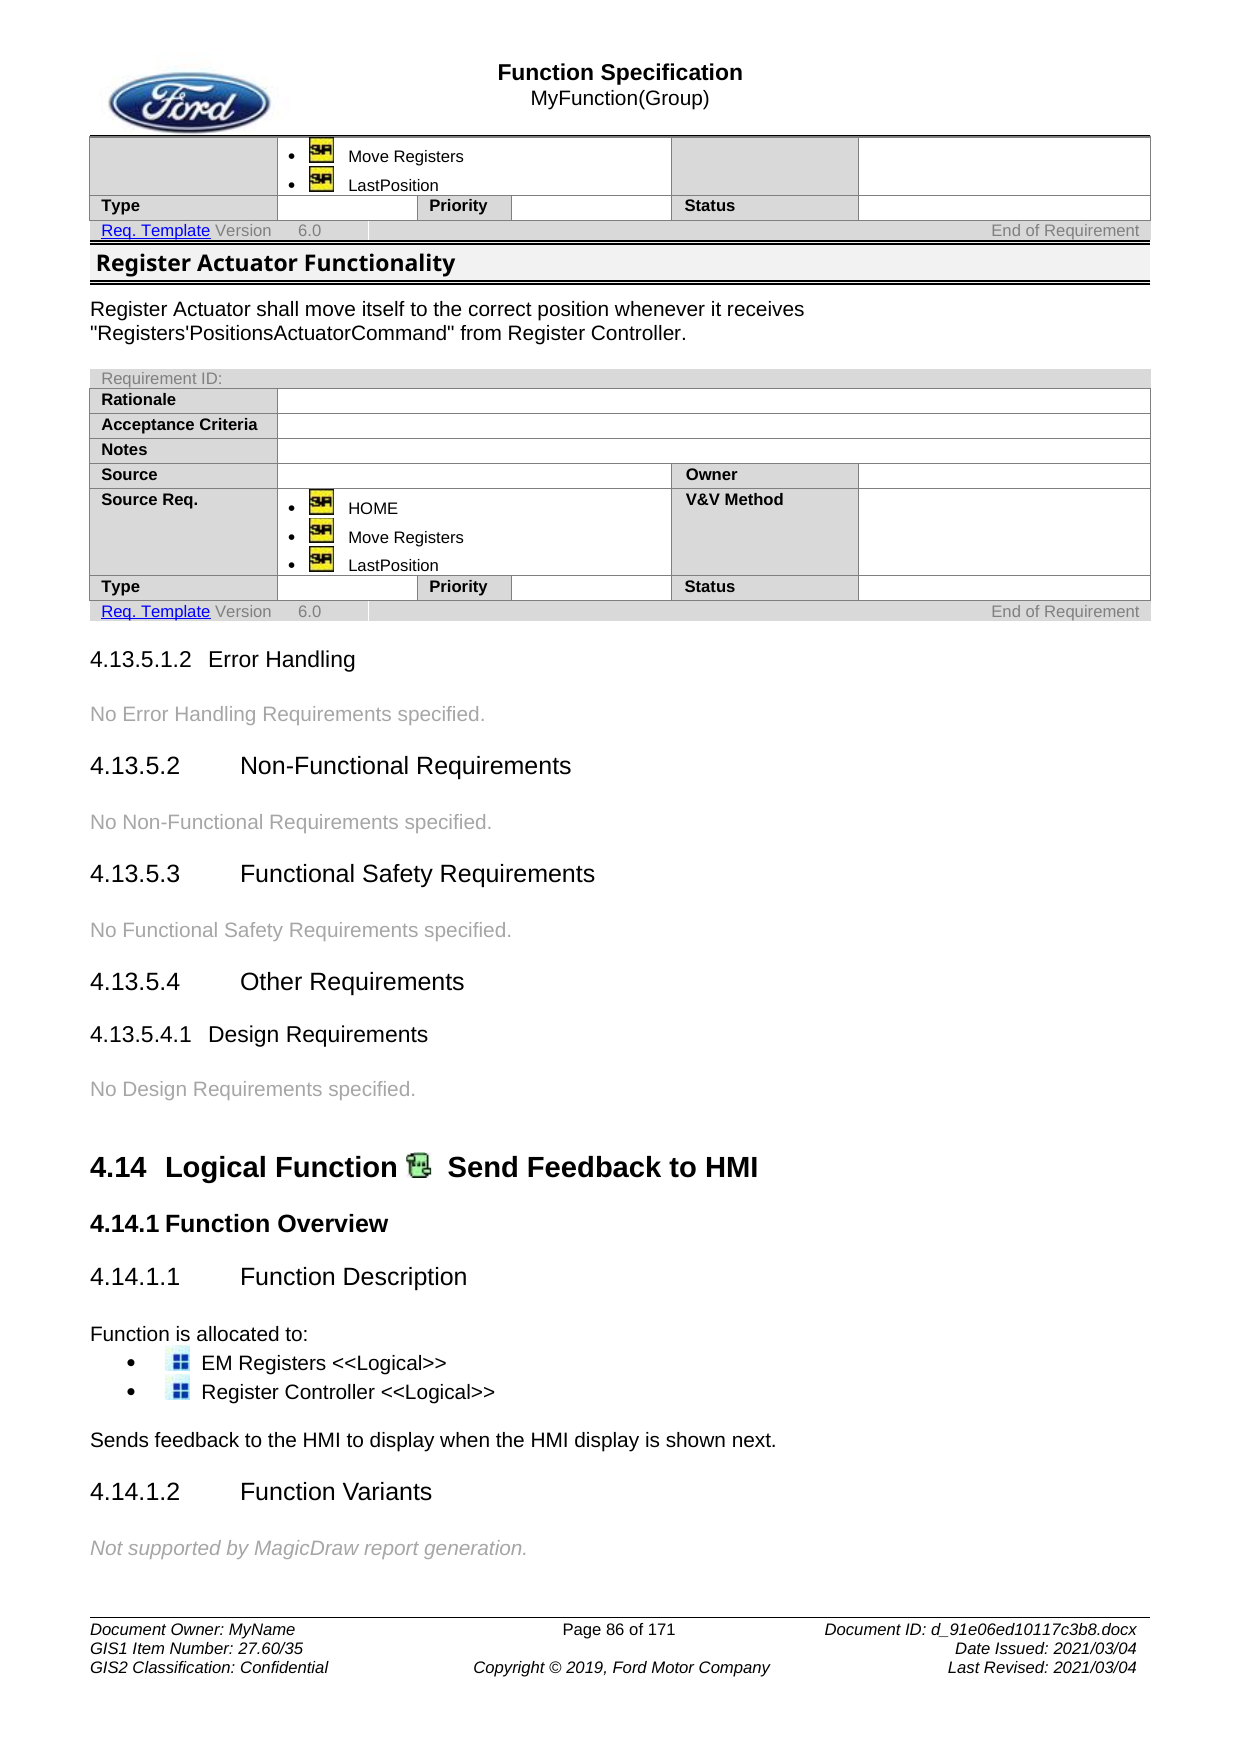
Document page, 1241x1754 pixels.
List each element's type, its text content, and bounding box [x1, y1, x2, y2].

subtitle Logical Function Send Feedback to HMI [90, 1150, 1150, 1184]
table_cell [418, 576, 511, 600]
subtitle Function Description [90, 1262, 1150, 1291]
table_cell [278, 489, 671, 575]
subtitle Design Requirements [90, 1021, 1150, 1047]
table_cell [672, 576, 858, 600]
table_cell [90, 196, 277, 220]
text No Functional Safety Requirements specified. [90, 918, 1150, 942]
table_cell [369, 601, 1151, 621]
text Sends feedback to the HMI to display when the HMI display is shown next. [90, 1428, 1150, 1452]
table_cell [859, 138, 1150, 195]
list EM Registers <<Logical>> [127, 1345, 1150, 1375]
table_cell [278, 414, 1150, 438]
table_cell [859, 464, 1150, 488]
subtitle Other Requirements [90, 967, 1150, 996]
picture [309, 137, 334, 163]
subtitle Non-Functional Requirements [90, 751, 1150, 780]
picture [309, 518, 334, 543]
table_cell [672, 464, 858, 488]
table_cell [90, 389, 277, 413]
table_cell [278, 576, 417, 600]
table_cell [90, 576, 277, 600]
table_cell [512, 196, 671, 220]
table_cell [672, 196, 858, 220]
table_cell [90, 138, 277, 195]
picture [309, 546, 334, 572]
text Not supported by MagicDraw report generation. [90, 1536, 1150, 1560]
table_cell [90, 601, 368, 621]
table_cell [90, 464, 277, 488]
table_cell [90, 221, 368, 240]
subtitle Error Handling [90, 646, 1150, 672]
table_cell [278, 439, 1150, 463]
picture [164, 1374, 190, 1400]
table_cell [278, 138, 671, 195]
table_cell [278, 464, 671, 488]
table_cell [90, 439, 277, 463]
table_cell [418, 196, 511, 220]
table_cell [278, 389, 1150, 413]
list Register Controller <<Logical>> [127, 1375, 1150, 1404]
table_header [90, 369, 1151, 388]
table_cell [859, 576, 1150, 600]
subtitle Function Variants [90, 1477, 1150, 1506]
text No Non-Functional Requirements specified. [90, 810, 1150, 834]
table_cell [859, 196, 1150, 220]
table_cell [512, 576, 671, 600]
text No Error Handling Requirements specified. [90, 702, 1150, 726]
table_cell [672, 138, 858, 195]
text Register Actuator shall move itself to the correct position whenever it receives "Registers'PositionsActuatorCommand" from Register Controller. [90, 297, 1150, 345]
picture [309, 166, 334, 192]
subtitle Functional Safety Requirements [90, 859, 1150, 888]
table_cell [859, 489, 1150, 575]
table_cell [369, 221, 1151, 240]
picture [164, 1345, 190, 1371]
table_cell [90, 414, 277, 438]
text Register Actuator Functionality [90, 245, 1150, 280]
text No Design Requirements specified. [90, 1077, 1150, 1101]
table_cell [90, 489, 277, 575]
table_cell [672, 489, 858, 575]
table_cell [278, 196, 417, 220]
text Function is allocated to: [90, 1321, 1150, 1345]
picture [406, 1152, 432, 1178]
subtitle Function Overview [90, 1209, 1150, 1237]
picture [309, 489, 334, 515]
picture [89, 53, 290, 136]
